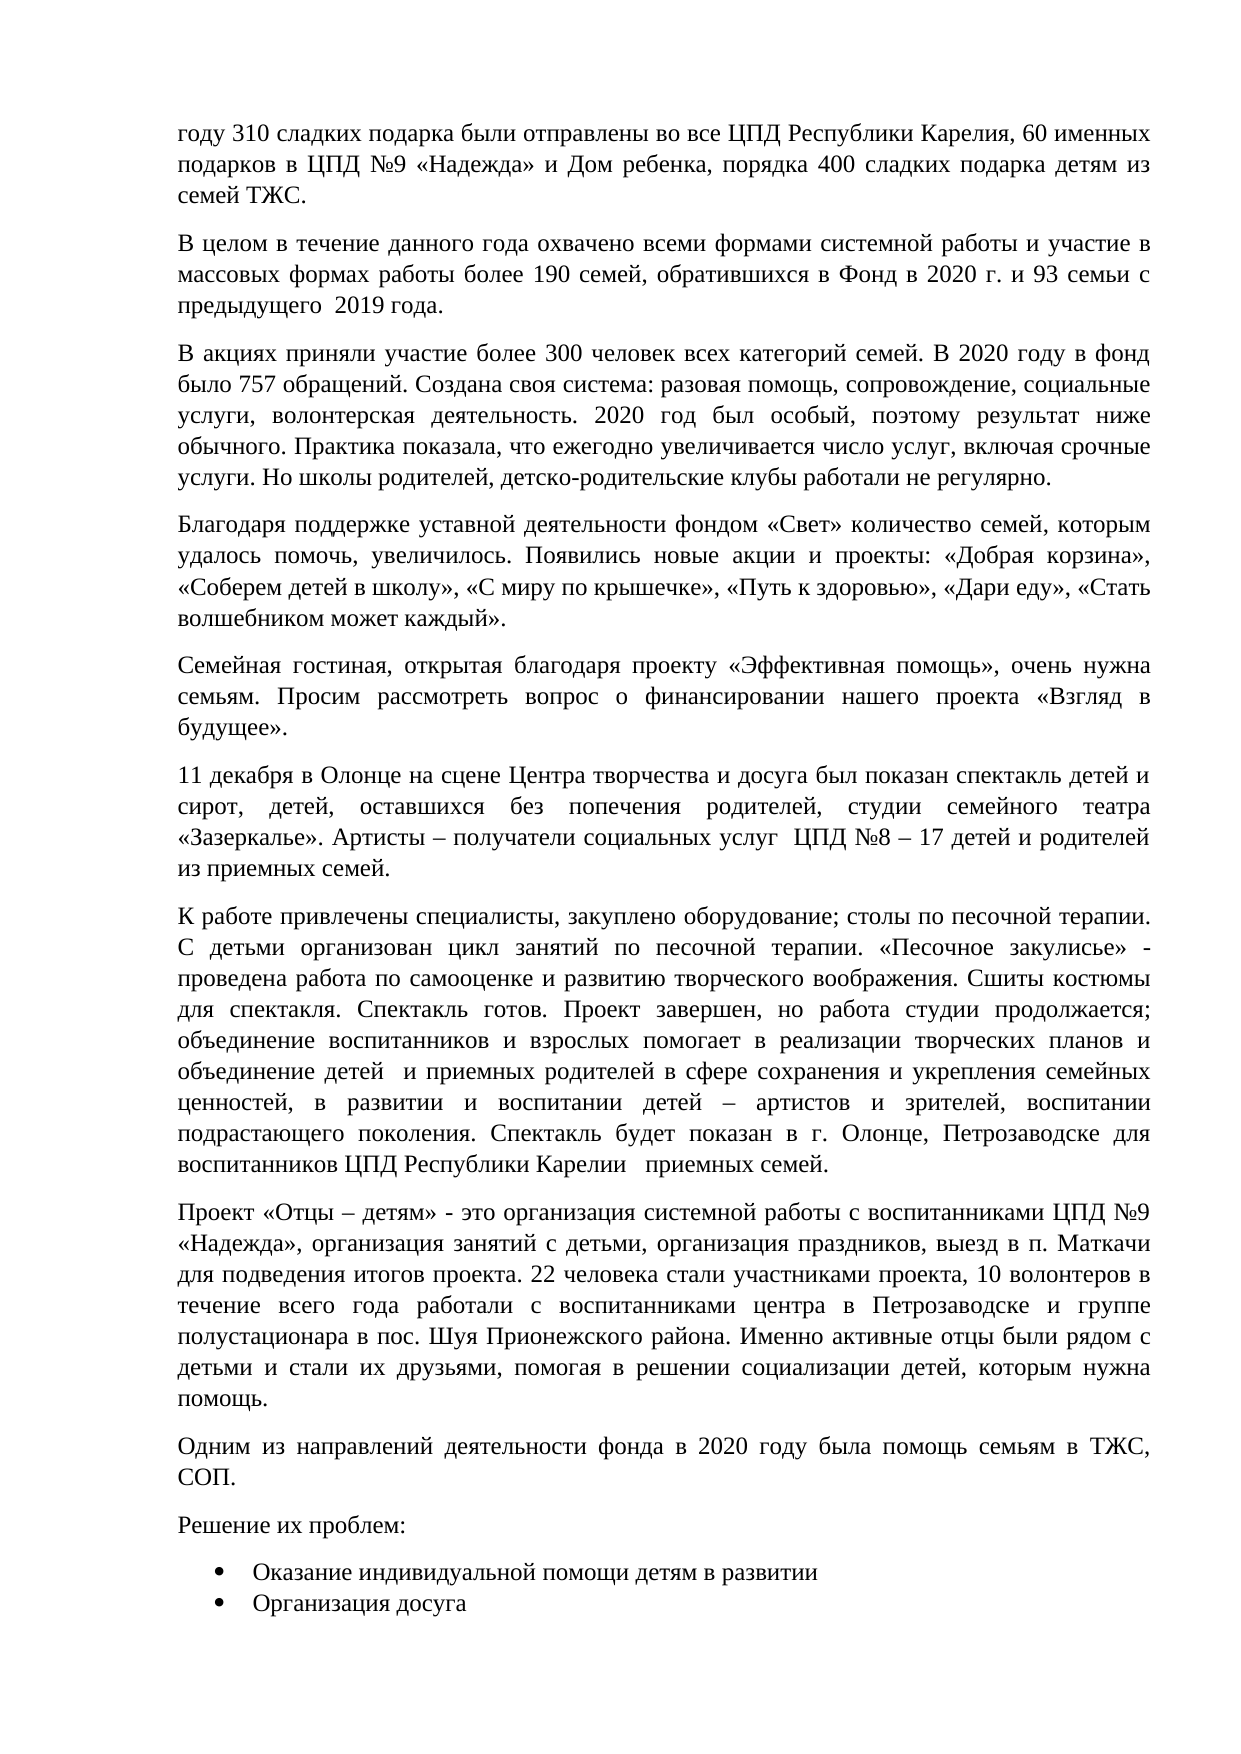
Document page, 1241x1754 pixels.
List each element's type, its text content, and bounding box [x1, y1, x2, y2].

text К работе привлечены специалисты, закуплено оборудование; столы по песочной терапии. С детьми организован цикл занятий по песочной терапии. «Песочное закулисье» - проведена работа по самооценке и развитию творческого воображения. Сшиты костюмы для спектакля. Спектакль готов. Проект завершен, но работа студии продолжается; объединение воспитанников и взрослых помогает в реализации творческих планов и объединение детей и приемных родителей в сфере сохранения и укрепления семейных ценностей, в развитии и воспитании детей – артистов и зрителей, воспитании подрастающего поколения. Спектакль будет показан в г. Олонце, Петрозаводске для воспитанников ЦПД Республики Карелии приемных семей. [177, 901, 1152, 1178]
text Проект «Отцы – детям» - это организация системной работы с воспитанниками ЦПД №9 «Надежда», организация занятий с детьми, организация праздников, выезд в п. Маткачи для подведения итогов проекта. 22 человека стали участниками проекта, 10 волонтеров в течение всего года работали с воспитанниками центра в Петрозаводске и группе полустационара в пос. Шуя Прионежского района. Именно активные отцы были рядом с детьми и стали их друзьями, помогая в решении социализации детей, которым нужна помощь. [177, 1197, 1152, 1412]
text Решение их проблем: [177, 1510, 1152, 1538]
text 11 декабря в Олонце на сцене Центра творчества и досуга был показан спектакль детей и сирот, детей, оставшихся без попечения родителей, студии семейного театра «Зазеркалье». Артисты – получатели социальных услуг ЦПД №8 – 17 детей и родителей из приемных семей. [177, 760, 1152, 882]
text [177, 118, 1152, 209]
text В акциях приняли участие более 300 человек всех категорий семей. В 2020 году в фонд было 757 обращений. Создана своя система: разовая помощь, сопровождение, социальные услуги, волонтерская деятельность. 2020 год был особый, поэтому результат ниже обычного. Практика показала, что ежегодно увеличивается число услуг, включая срочные услуги. Но школы родителей, детско-родительские клубы работали не регулярно. [177, 338, 1152, 491]
list Оказание индивидуальной помощи детям в развитии [215, 1557, 1152, 1586]
text Благодаря поддержке уставной деятельности фондом «Свет» количество семей, которым удалось помочь, увеличилось. Появились новые акции и проекты: «Добрая корзина», «Соберем детей в школу», «С миру по крышечке», «Путь к здоровью», «Дари еду», «Стать волшебником может каждый». [177, 509, 1152, 631]
text В целом в течение данного года охвачено всеми формами системной работы и участие в массовых формах работы более 190 семей, обратившихся в Фонд в 2020 г. и 93 семьи с предыдущего 2019 года. [177, 228, 1152, 319]
text Семейная гостиная, открытая благодаря проекту «Эффективная помощь», очень нужна семьям. Просим рассмотреть вопрос о финансировании нашего проекта «Взгляд в будущее». [177, 650, 1152, 741]
text Одним из направлений деятельности фонда в 2020 году была помощь семьям в ТЖС, СОП. [177, 1431, 1152, 1491]
list Организация досуга [215, 1588, 1152, 1617]
